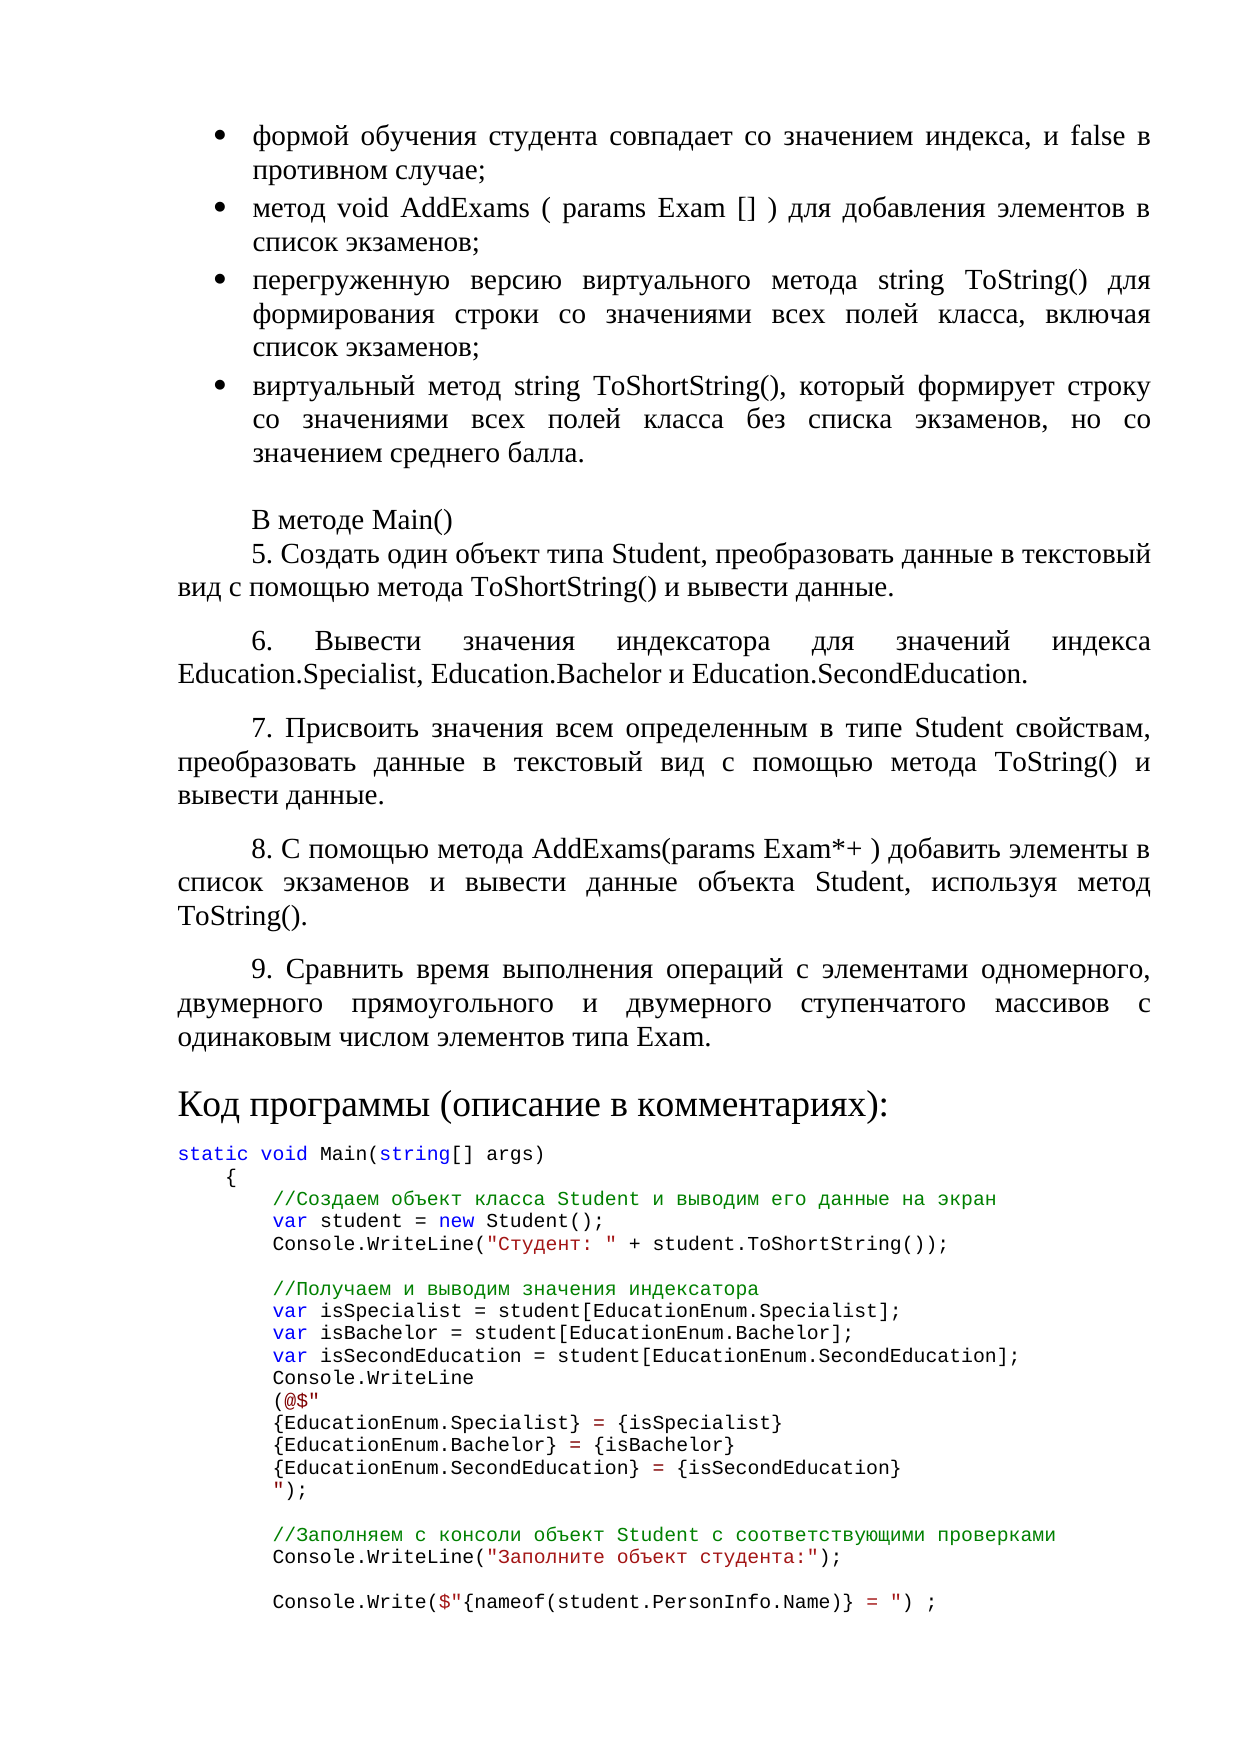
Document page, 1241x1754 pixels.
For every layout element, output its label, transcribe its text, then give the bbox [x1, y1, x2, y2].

list перегруженную версию виртуального метода string ToString() для формирования строки со значениями всех полей класса, включая список экзаменов; [215, 262, 1152, 363]
text 7. Присвоить значения всем определенным в типе Student свойствам, преобразовать данные в текстовый вид с помощью метода ToString() и вывести данные. [177, 710, 1152, 811]
text var student = new Student(); [177, 1211, 1152, 1234]
text (@$" [177, 1391, 1152, 1413]
text 8. C помощью метода AddExams(params Exam*+ ) добавить элементы в список экзаменов и вывести данные объекта Student, используя метод ToString(). [177, 831, 1152, 931]
text Console.WriteLine("Студент: " + student.ToShortString()); [177, 1234, 1152, 1256]
text 6. Вывести значения индексатора для значений индекса Education.Specialist, Education.Bachelor и Education.SecondEducation. [177, 623, 1152, 690]
text var isSpecialist = student[EducationEnum.Specialist]; [177, 1301, 1152, 1323]
text //Получаем и выводим значения индексатора [177, 1278, 1152, 1301]
text 9. Сравнить время выполнения операций с элементами одномерного, двумерного прямоугольного и двумерного ступенчатого массивов с одинаковым числом элементов типа Exam. [177, 952, 1152, 1052]
text 5. Создать один объект типа Student, преобразовать данные в текстовый вид с помощью метода ToShortString() и вывести данные. [177, 536, 1152, 603]
text Console.WriteLine [177, 1368, 1152, 1391]
text Console.WriteLine("Заполните объект студента:"); [177, 1547, 1152, 1570]
text //Создаем объект класса Student и выводим его данные на экран [177, 1189, 1152, 1211]
list метод void AddExams ( params Exam [] ) для добавления элементов в список экзаменов; [215, 190, 1152, 257]
text //Заполняем с консоли объект Student с соответствующими проверками [177, 1525, 1152, 1547]
text "); [177, 1480, 1152, 1502]
text {EducationEnum.SecondEducation} = {isSecondEducation} [177, 1458, 1152, 1480]
text Код программы (описание в комментариях): [177, 1081, 1152, 1124]
text {EducationEnum.Вachelor} = {isВachelor} [177, 1435, 1152, 1458]
text Console.Write($"{nameof(student.PersonInfo.Name)} = ") ; [177, 1592, 1152, 1614]
text static void Main(string[] args) [177, 1144, 1152, 1167]
text var isSecondEducation = student[EducationEnum.SecondEducation]; [177, 1346, 1152, 1368]
text В методе Main() [177, 502, 1152, 536]
text { [177, 1167, 1152, 1189]
text var isВachelor = student[EducationEnum.Вachelor]; [177, 1323, 1152, 1346]
list формой обучения студента совпадает со значением индекса, и false в противном случае; [215, 118, 1152, 185]
list виртуальный метод string ToShortString(), который формирует строку со значениями всех полей класса без списка экзаменов, но со значением среднего балла. [215, 368, 1152, 469]
text {EducationEnum.Specialist} = {isSpecialist} [177, 1413, 1152, 1435]
